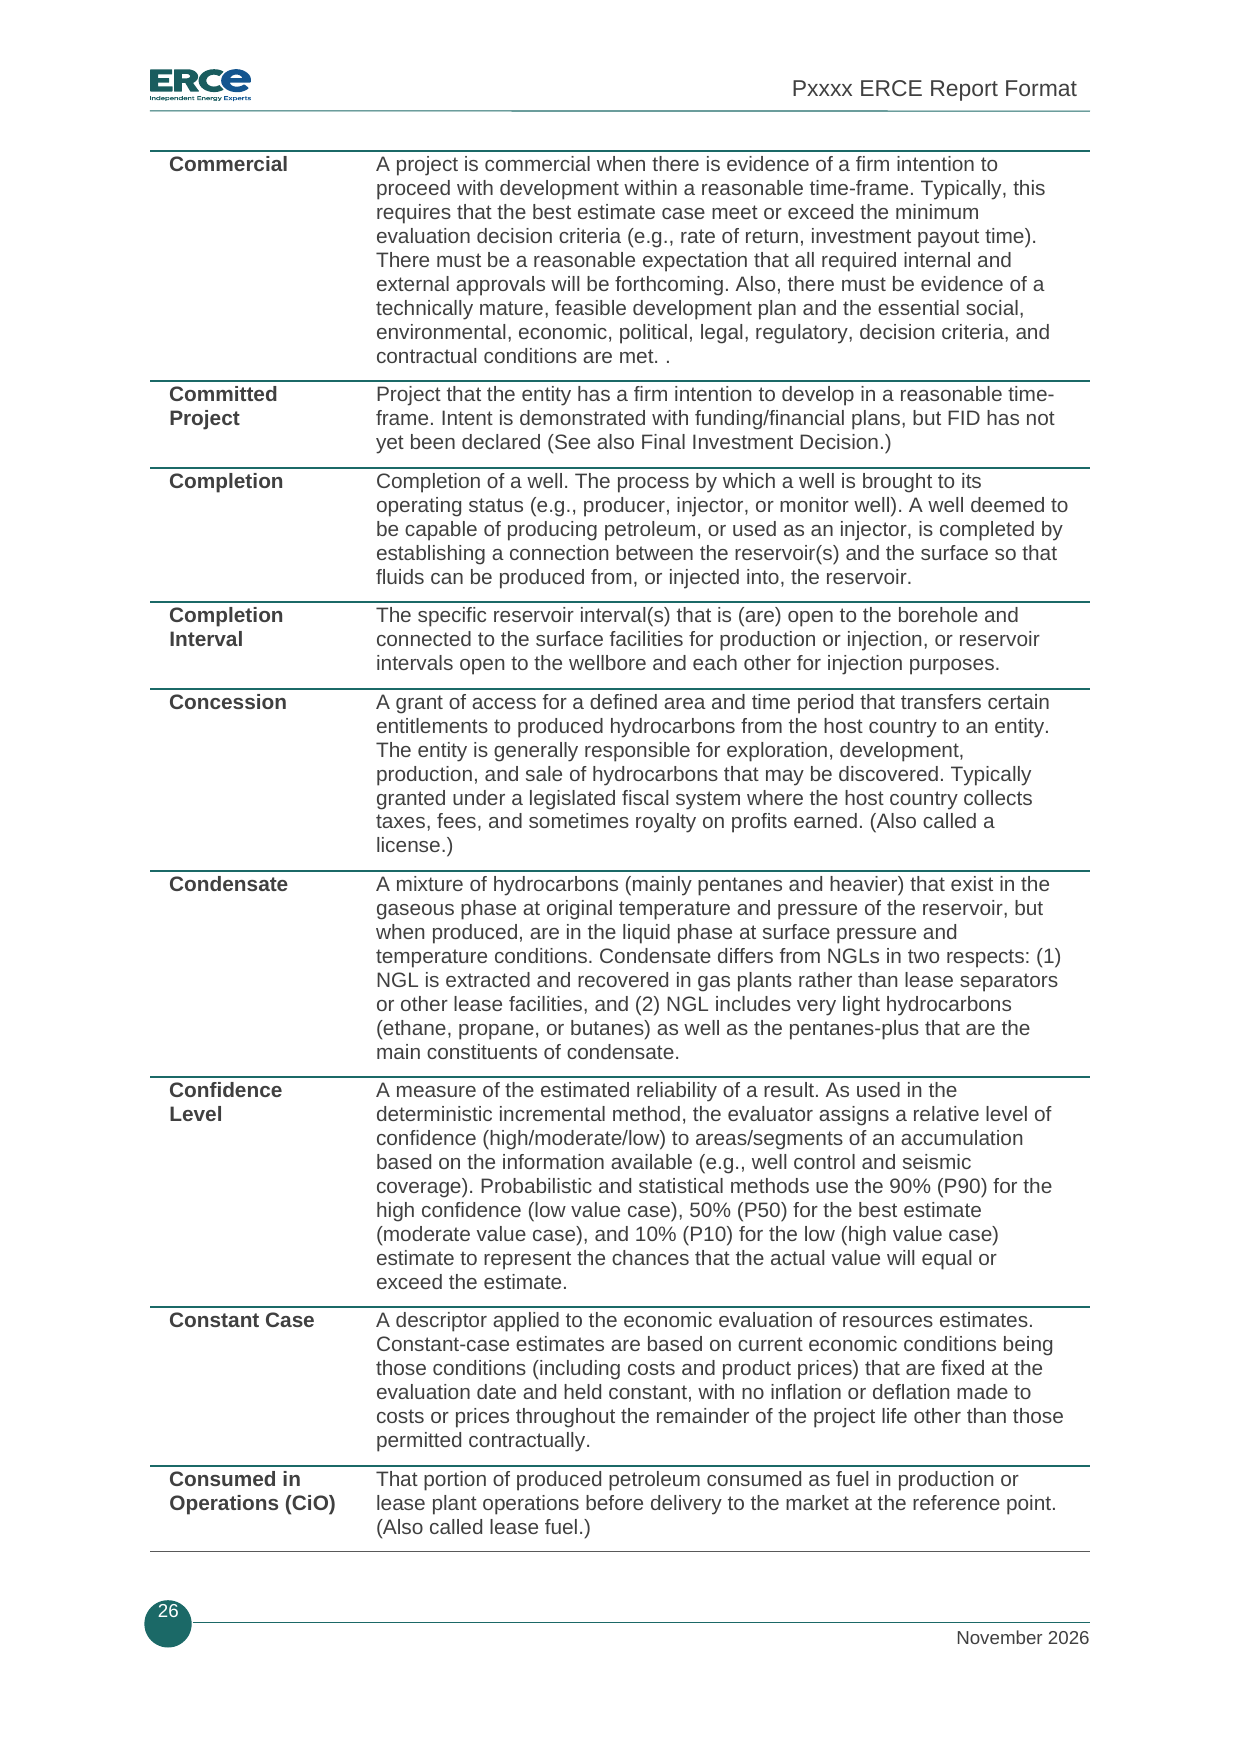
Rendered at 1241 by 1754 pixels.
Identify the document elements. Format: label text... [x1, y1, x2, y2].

table_cell A mixture of hydrocarbons (mainly pentanes and heavier) that exist in the gaseous phase at original temperature and pressure of the reservoir, but when produced, are in the liquid phase at surface pressure and temperature conditions. Condensate differs from NGLs in two respects: (1) NGL is extracted and recovered in gas plants rather than lease separators or other lease facilities, and (2) NGL includes very light hydrocarbons (ethane, propane, or butanes) as well as the pentanes-plus that are the main constituents of condensate. [357, 872, 1090, 1076]
table_cell Completion of a well. The process by which a well is brought to its operating status (e.g., producer, injector, or monitor well). A well deemed to be capable of producing petroleum, or used as an injector, is completed by establishing a connection between the reservoir(s) and the surface so that fluids can be produced from, or injected into, the reservoir. [357, 469, 1090, 601]
table_cell Completion Interval [150, 603, 357, 687]
table_cell Condensate [150, 872, 357, 1076]
table_cell Concession [150, 690, 357, 870]
table_cell Confidence Level [150, 1078, 357, 1306]
table_cell The specific reservoir interval(s) that is (are) open to the borehole and connected to the surface facilities for production or injection, or reservoir intervals open to the wellbore and each other for injection purposes. [357, 603, 1090, 687]
table_cell Consumed in Operations (CiO) [150, 1467, 357, 1551]
table_cell A descriptor applied to the economic evaluation of resources estimates. Constant-case estimates are based on current economic conditions being those conditions (including costs and product prices) that are fixed at the evaluation date and held constant, with no inflation or deflation made to costs or prices throughout the remainder of the project life other than those permitted contractually. [357, 1308, 1090, 1464]
table_cell That portion of produced petroleum consumed as fuel in production or lease plant operations before delivery to the market at the reference point. (Also called lease fuel.) [357, 1467, 1090, 1551]
table_cell A measure of the estimated reliability of a result. As used in the deterministic incremental method, the evaluator assigns a relative level of confidence (high/moderate/low) to areas/segments of an accumulation based on the information available (e.g., well control and seismic coverage). Probabilistic and statistical methods use the 90% (P90) for the high confidence (low value case), 50% (P50) for the best estimate (moderate value case), and 10% (P10) for the low (high value case) estimate to represent the chances that the actual value will equal or exceed the estimate. [357, 1078, 1090, 1306]
table_cell Committed Project [150, 382, 357, 467]
table_cell A grant of access for a defined area and time period that transfers certain entitlements to produced hydrocarbons from the host country to an entity. The entity is generally responsible for exploration, development, production, and sale of hydrocarbons that may be discovered. Typically granted under a legislated fiscal system where the host country collects taxes, fees, and sometimes royalty on profits earned. (Also called a license.) [357, 690, 1090, 870]
table_cell Project that the entity has a firm intention to develop in a reasonable time-frame. Intent is demonstrated with funding/financial plans, but FID has not yet been declared (See also Final Investment Decision.) [357, 382, 1090, 467]
table_cell Commercial [150, 152, 357, 380]
table_cell Completion [150, 469, 357, 601]
table_cell Constant Case [150, 1308, 357, 1464]
table_cell A project is commercial when there is evidence of a firm intention to proceed with development within a reasonable time-frame. Typically, this requires that the best estimate case meet or exceed the minimum evaluation decision criteria (e.g., rate of return, investment payout time). There must be a reasonable expectation that all required internal and external approvals will be forthcoming. Also, there must be evidence of a technically mature, feasible development plan and the essential social, environmental, economic, political, legal, regulatory, decision criteria, and contractual conditions are met. . [357, 152, 1090, 380]
